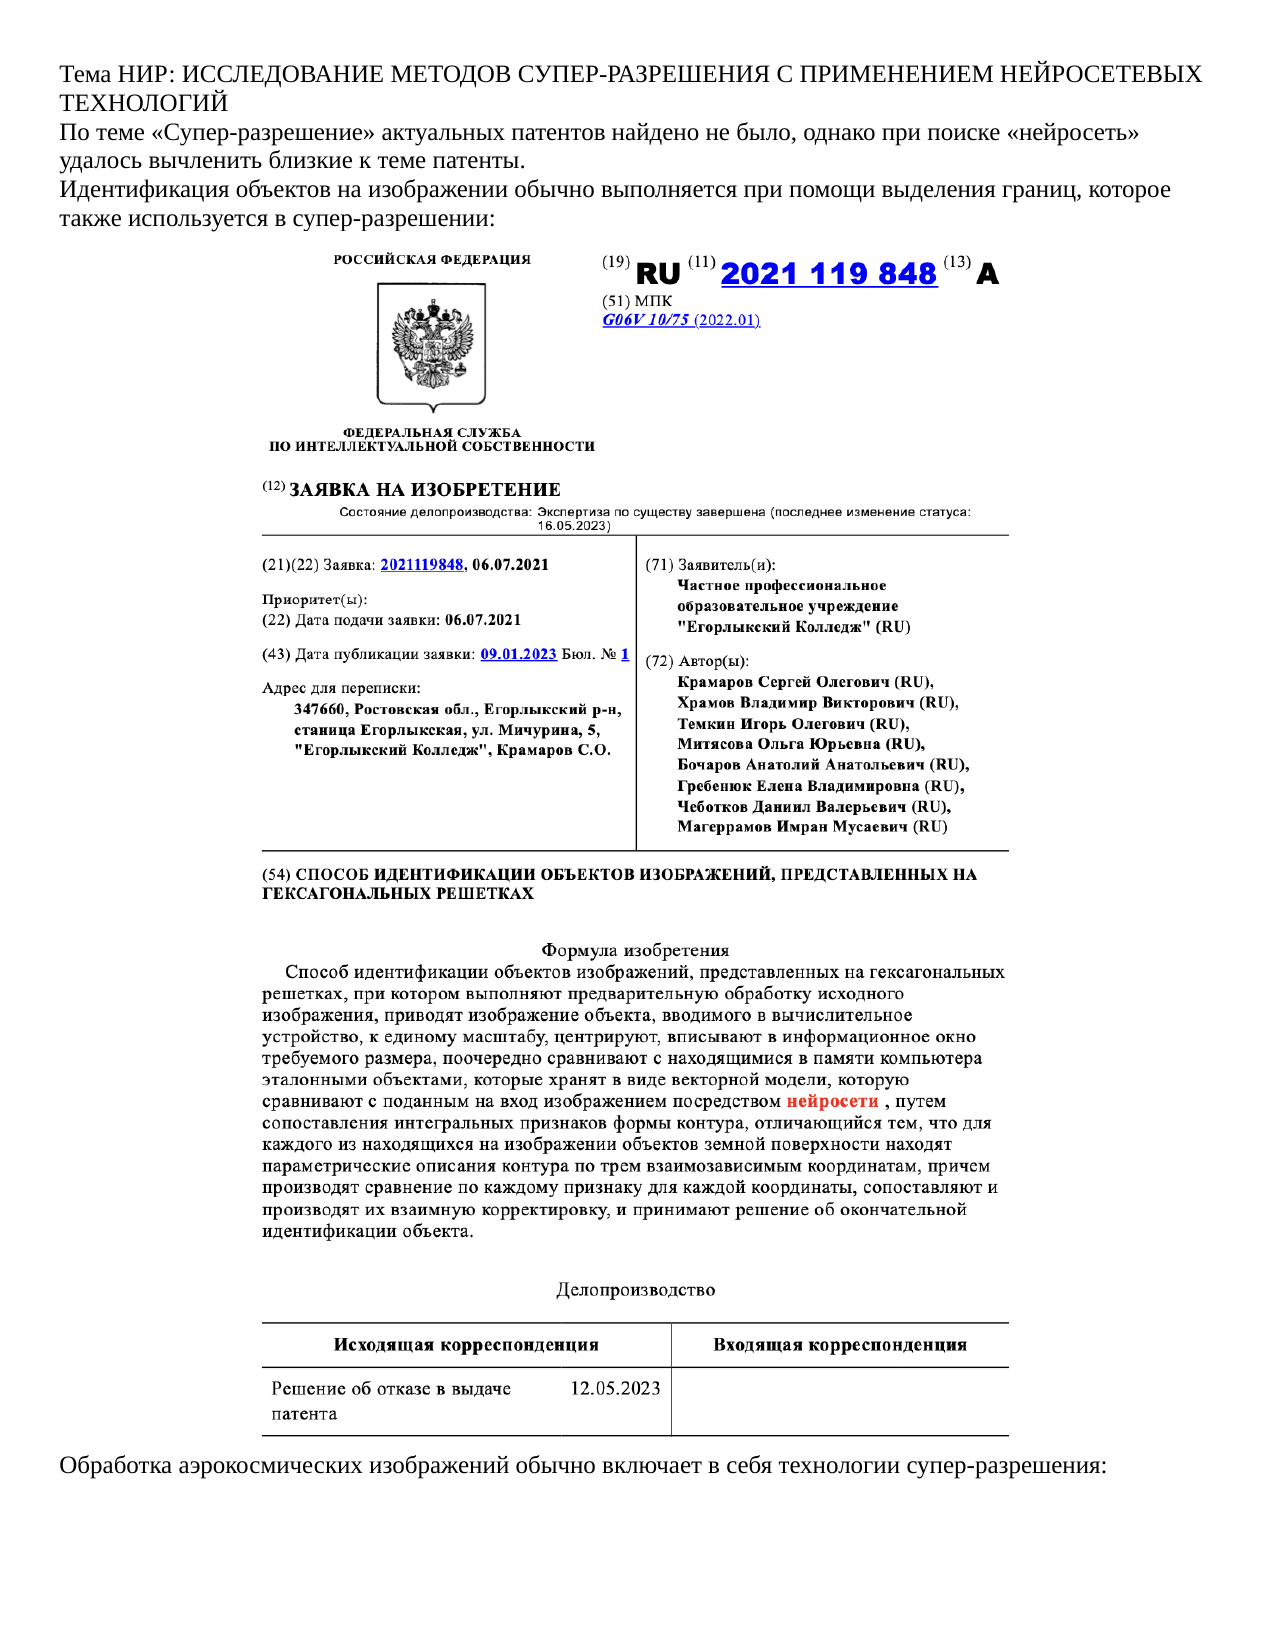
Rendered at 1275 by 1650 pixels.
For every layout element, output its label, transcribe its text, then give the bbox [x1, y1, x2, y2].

text Тема НИР: ИССЛЕДОВАНИЕ МЕТОДОВ СУПЕР-РАЗРЕШЕНИЯ С ПРИМЕНЕНИЕМ НЕЙРОСЕТЕВЫХ [59, 59, 1216, 88]
text По теме «Супер-разрешение» актуальных патентов найдено не было, однако при поиске «нейросеть» удалось вычленить близкие к теме патенты. [59, 117, 1216, 174]
text Обработка аэрокосмических изображений обычно включает в себя технологии супер-разрешения: [59, 1450, 1216, 1479]
text ТЕХНОЛОГИЙ [59, 88, 1216, 117]
text Идентификация объектов на изображении обычно выполняется при помощи выделения границ, которое также используется в супер-разрешении: [59, 174, 1216, 232]
picture [255, 231, 1020, 1450]
